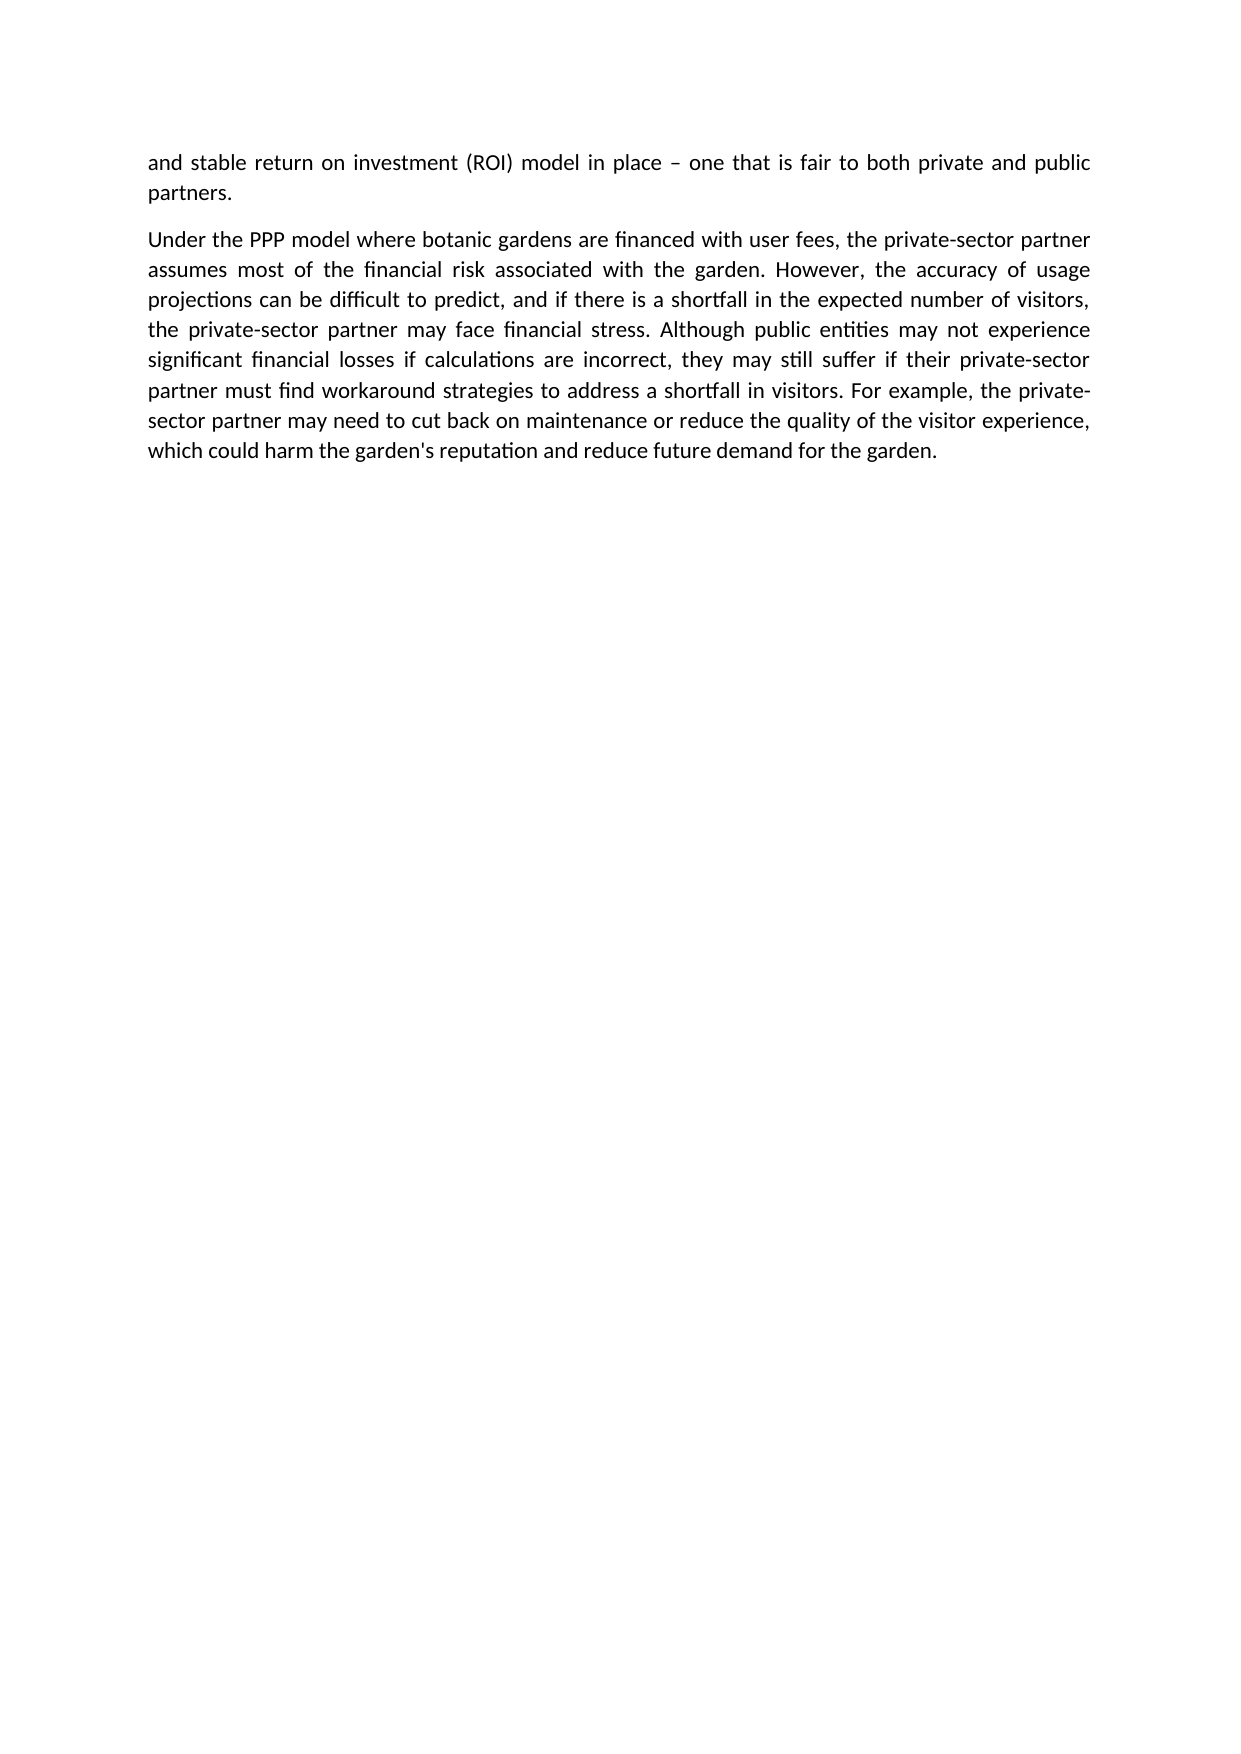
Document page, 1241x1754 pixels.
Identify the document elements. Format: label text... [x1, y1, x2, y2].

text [148, 148, 1092, 206]
text Under the PPP model where botanic gardens are financed with user fees, the private-sector partner assumes most of the financial risk associated with the garden. However, the accuracy of usage projections can be difficult to predict, and if there is a shortfall in the expected number of visitors, the private-sector partner may face financial stress. Although public entities may not experience significant financial losses if calculations are incorrect, they may still suffer if their private-sector partner must find workaround strategies to address a shortfall in visitors. For example, the private-sector partner may need to cut back on maintenance or reduce the quality of the visitor experience, which could harm the garden's reputation and reduce future demand for the garden. [148, 225, 1092, 464]
